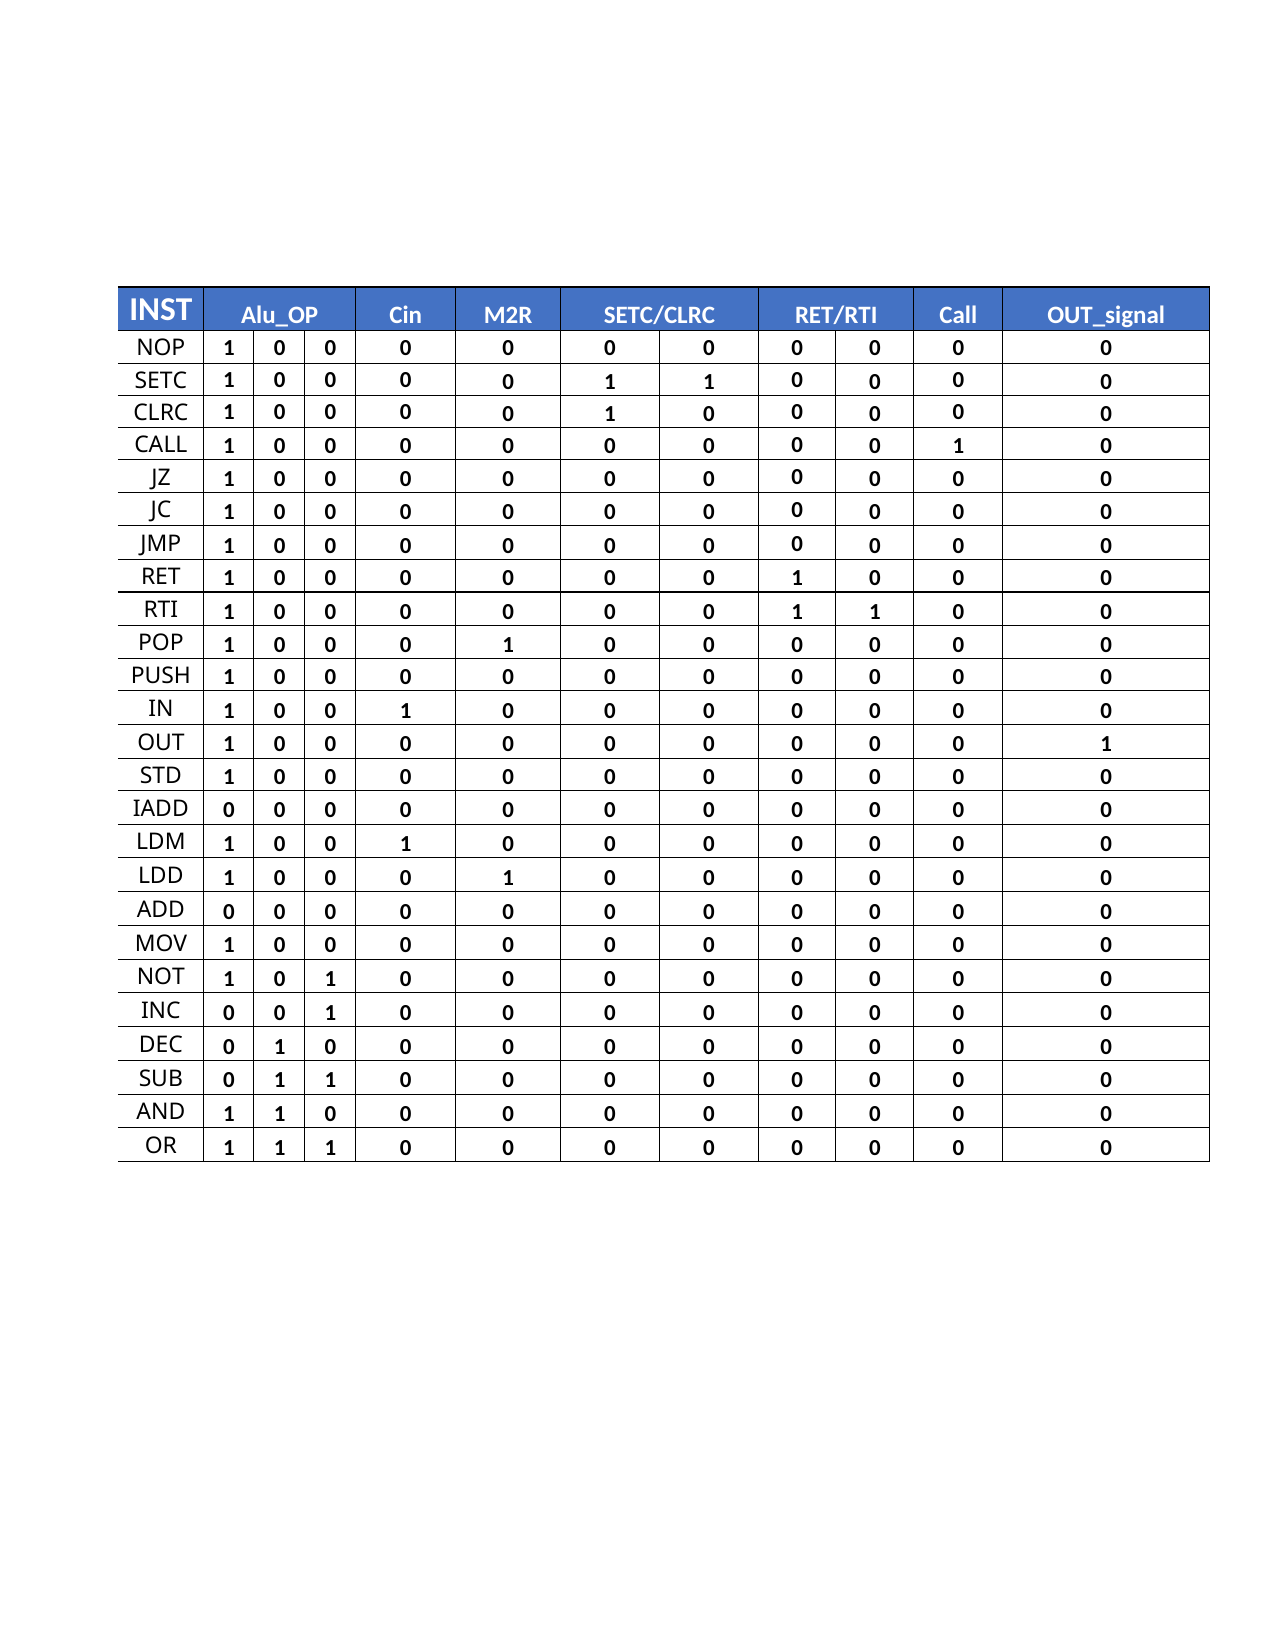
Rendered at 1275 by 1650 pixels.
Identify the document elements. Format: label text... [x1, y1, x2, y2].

table_cell 0 [561, 1128, 659, 1161]
table_cell 0 [836, 1027, 913, 1060]
table_cell 0 [456, 1061, 560, 1093]
table_cell 0 [660, 825, 758, 857]
table_cell 0 [204, 892, 253, 925]
table_cell 1 [204, 396, 253, 427]
table_cell JMP [118, 526, 203, 559]
table_cell 1 [305, 960, 355, 992]
table_cell 0 [914, 759, 1002, 790]
table_cell 0 [254, 691, 304, 724]
table_cell 0 [305, 626, 355, 658]
table_cell CLRC [118, 396, 203, 427]
table_cell 0 [456, 691, 560, 724]
table_cell 0 [561, 659, 659, 690]
table_cell 0 [561, 825, 659, 857]
table_cell 0 [356, 428, 455, 459]
table_cell 0 [1003, 858, 1209, 891]
table_cell 0 [836, 960, 913, 992]
table_cell 0 [456, 593, 560, 625]
table_cell 1 [204, 691, 253, 724]
table_cell 0 [759, 1128, 835, 1161]
table_cell 0 [759, 526, 835, 559]
table_cell 0 [356, 460, 455, 492]
table_cell 0 [759, 626, 835, 658]
table_cell 0 [1003, 626, 1209, 658]
table_cell 0 [254, 858, 304, 891]
table_cell 0 [1003, 892, 1209, 925]
table_cell 0 [456, 428, 560, 459]
table_cell 0 [456, 1128, 560, 1161]
table_cell 0 [660, 493, 758, 525]
table_cell 0 [759, 960, 835, 992]
table_cell 0 [914, 926, 1002, 958]
table_cell 0 [1003, 493, 1209, 525]
table_cell 1 [660, 364, 758, 395]
table_cell 0 [456, 396, 560, 427]
table_cell 0 [836, 460, 913, 492]
table_cell 1 [254, 1061, 304, 1093]
table_cell 0 [660, 1027, 758, 1060]
table_cell 0 [660, 428, 758, 459]
table_cell 0 [660, 960, 758, 992]
table_cell 1 [204, 460, 253, 492]
table_cell 0 [660, 926, 758, 958]
table_cell 0 [456, 993, 560, 1026]
table_cell 0 [561, 526, 659, 559]
table_cell 1 [204, 626, 253, 658]
table_cell 0 [660, 560, 758, 591]
table_cell 0 [561, 493, 659, 525]
table_cell 1 [204, 659, 253, 690]
table_cell 0 [254, 460, 304, 492]
table_cell 0 [660, 1128, 758, 1161]
table_cell 0 [254, 560, 304, 591]
table_cell 0 [1003, 1061, 1209, 1093]
table_cell 1 [204, 960, 253, 992]
table_cell 0 [836, 659, 913, 690]
table_cell 1 [836, 593, 913, 625]
table_cell 1 [204, 825, 253, 857]
table_cell 0 [305, 791, 355, 823]
table_cell 0 [456, 460, 560, 492]
table_cell 0 [254, 626, 304, 658]
table_cell RET [118, 560, 203, 591]
table_cell OUT [118, 725, 203, 757]
table_cell 0 [914, 626, 1002, 658]
table_cell 0 [456, 659, 560, 690]
table_cell 0 [305, 858, 355, 891]
table_cell 0 [204, 1027, 253, 1060]
table_cell 0 [204, 1061, 253, 1093]
table_cell JZ [118, 460, 203, 492]
table_cell 0 [759, 396, 835, 427]
table_cell 0 [1003, 926, 1209, 958]
table_cell 0 [914, 460, 1002, 492]
table_cell 0 [356, 1095, 455, 1127]
table_cell 1 [204, 1095, 253, 1127]
table_cell 0 [254, 526, 304, 559]
table_cell 0 [1003, 331, 1209, 362]
table_cell 0 [1003, 428, 1209, 459]
table_cell 0 [356, 892, 455, 925]
table_cell 0 [356, 659, 455, 690]
table_cell 0 [836, 428, 913, 459]
table_cell 0 [836, 993, 913, 1026]
table_cell 0 [914, 364, 1002, 395]
table_cell 0 [914, 1027, 1002, 1060]
table_cell 0 [914, 993, 1002, 1026]
table_header Call [914, 288, 1002, 330]
table_cell 0 [914, 396, 1002, 427]
table_cell 0 [356, 526, 455, 559]
table_cell NOP [118, 331, 203, 362]
table_cell 0 [356, 926, 455, 958]
table_cell 0 [305, 926, 355, 958]
table_cell 0 [914, 892, 1002, 925]
table_cell 0 [356, 960, 455, 992]
table_cell 0 [561, 460, 659, 492]
table_cell 0 [1003, 1095, 1209, 1127]
table_cell 0 [759, 1061, 835, 1093]
table_cell 1 [254, 1027, 304, 1060]
table_cell 0 [660, 526, 758, 559]
table_cell 0 [305, 593, 355, 625]
table_cell IADD [118, 791, 203, 823]
table_cell 1 [456, 626, 560, 658]
table_header OUT_signal [1003, 288, 1209, 330]
table_cell 0 [759, 825, 835, 857]
table_cell 0 [356, 791, 455, 823]
table_cell 0 [914, 725, 1002, 757]
table_cell 0 [836, 759, 913, 790]
table_cell 0 [914, 691, 1002, 724]
table_cell 0 [1003, 364, 1209, 395]
table_cell 0 [305, 396, 355, 427]
table_cell 0 [836, 1061, 913, 1093]
table_cell 0 [305, 892, 355, 925]
table_cell 0 [836, 626, 913, 658]
table_cell INC [118, 993, 203, 1026]
table_cell 0 [836, 892, 913, 925]
table_cell 0 [561, 791, 659, 823]
table_cell 0 [561, 892, 659, 925]
table_cell 0 [759, 460, 835, 492]
table_cell 0 [1003, 593, 1209, 625]
table_cell 0 [836, 331, 913, 362]
table_cell 0 [1003, 560, 1209, 591]
table_cell 0 [254, 396, 304, 427]
table_header Cin [356, 288, 455, 330]
table_cell 0 [456, 1095, 560, 1127]
table_cell 0 [836, 725, 913, 757]
table_cell 0 [759, 493, 835, 525]
table_cell 0 [759, 791, 835, 823]
table_cell 1 [204, 428, 253, 459]
table_cell 0 [836, 858, 913, 891]
table_cell 0 [759, 858, 835, 891]
table_cell 0 [1003, 791, 1209, 823]
table_cell 0 [836, 526, 913, 559]
table_cell 0 [914, 560, 1002, 591]
table_cell 0 [1003, 1027, 1209, 1060]
table_cell 0 [660, 659, 758, 690]
table_cell 0 [561, 759, 659, 790]
table_cell 0 [660, 396, 758, 427]
table_cell 0 [660, 331, 758, 362]
table_cell 0 [660, 858, 758, 891]
table_cell 0 [305, 526, 355, 559]
table_cell 1 [204, 926, 253, 958]
table_cell 0 [660, 993, 758, 1026]
table_cell 0 [561, 993, 659, 1026]
table_cell 0 [914, 1061, 1002, 1093]
table_cell 0 [1003, 993, 1209, 1026]
table_cell 0 [914, 659, 1002, 690]
table_cell 0 [660, 1061, 758, 1093]
table_cell 1 [1003, 725, 1209, 757]
table_cell 0 [660, 725, 758, 757]
table_cell 0 [759, 926, 835, 958]
table_cell 0 [759, 892, 835, 925]
table_cell 0 [660, 593, 758, 625]
table_cell 0 [759, 659, 835, 690]
table_cell STD [118, 759, 203, 790]
table_cell 0 [1003, 1128, 1209, 1161]
table_cell 0 [1003, 526, 1209, 559]
table_cell 0 [456, 560, 560, 591]
table_cell SETC [118, 364, 203, 395]
table_cell 0 [759, 428, 835, 459]
table_cell 0 [759, 1027, 835, 1060]
table_cell 0 [1003, 460, 1209, 492]
table_cell MOV [118, 926, 203, 958]
table_cell 0 [356, 725, 455, 757]
table_cell 0 [660, 791, 758, 823]
table_cell 0 [305, 560, 355, 591]
table_cell NOT [118, 960, 203, 992]
table_cell 1 [204, 759, 253, 790]
table_cell SUB [118, 1061, 203, 1093]
table_cell 0 [561, 1061, 659, 1093]
table_cell 0 [254, 825, 304, 857]
table_cell 0 [561, 858, 659, 891]
table_cell 1 [254, 1128, 304, 1161]
table_cell 0 [561, 960, 659, 992]
table_cell 0 [561, 1027, 659, 1060]
table_cell 0 [561, 691, 659, 724]
table_cell 0 [204, 791, 253, 823]
table_cell 0 [456, 1027, 560, 1060]
table_cell 0 [836, 396, 913, 427]
table_cell 0 [759, 364, 835, 395]
table_cell IN [118, 691, 203, 724]
table_cell 0 [356, 626, 455, 658]
table_cell 1 [254, 1095, 304, 1127]
table_cell 1 [305, 1128, 355, 1161]
table_cell 0 [305, 493, 355, 525]
table_cell 1 [204, 560, 253, 591]
table_cell 1 [204, 858, 253, 891]
table_cell 0 [561, 331, 659, 362]
table_cell 0 [759, 759, 835, 790]
table_cell 0 [660, 460, 758, 492]
table_cell 0 [561, 428, 659, 459]
table_cell 0 [561, 926, 659, 958]
table_cell 0 [660, 759, 758, 790]
table_cell 0 [305, 759, 355, 790]
table_cell 0 [1003, 659, 1209, 690]
table_cell 1 [204, 725, 253, 757]
table_cell 1 [305, 993, 355, 1026]
table_cell ADD [118, 892, 203, 925]
table_cell 0 [305, 825, 355, 857]
table_cell 1 [759, 560, 835, 591]
table_cell POP [118, 626, 203, 658]
table_cell 0 [456, 926, 560, 958]
table_cell 0 [836, 1128, 913, 1161]
table_cell 0 [356, 364, 455, 395]
table_cell 0 [204, 993, 253, 1026]
table_cell CALL [118, 428, 203, 459]
table_cell 0 [759, 993, 835, 1026]
table_cell 1 [561, 396, 659, 427]
table_cell 0 [836, 493, 913, 525]
table_cell 0 [914, 825, 1002, 857]
table_header Alu_OP [204, 288, 355, 330]
table_cell 0 [356, 993, 455, 1026]
table_cell 0 [914, 791, 1002, 823]
table_cell 0 [254, 493, 304, 525]
table_cell 0 [254, 593, 304, 625]
table_cell 0 [914, 1128, 1002, 1161]
table_cell 0 [356, 593, 455, 625]
table_cell 1 [204, 331, 253, 362]
table_cell 0 [305, 1095, 355, 1127]
table_cell 0 [1003, 396, 1209, 427]
table_cell 0 [456, 892, 560, 925]
table_cell 0 [456, 759, 560, 790]
table_cell 0 [456, 364, 560, 395]
table_cell LDM [118, 825, 203, 857]
table_cell 0 [456, 725, 560, 757]
table_header INST [118, 288, 203, 330]
table_cell 0 [254, 364, 304, 395]
table_cell 1 [204, 526, 253, 559]
table_cell 0 [305, 428, 355, 459]
table_cell 0 [836, 926, 913, 958]
table_cell 0 [456, 791, 560, 823]
table_cell 0 [759, 1095, 835, 1127]
table_header M2R [456, 288, 560, 330]
table_cell 0 [356, 1061, 455, 1093]
table_cell 0 [254, 725, 304, 757]
table_cell 0 [305, 1027, 355, 1060]
table_header RET/RTI [759, 288, 913, 330]
table_cell 0 [305, 364, 355, 395]
table_cell 0 [914, 593, 1002, 625]
table_cell 0 [456, 526, 560, 559]
table_cell 0 [914, 493, 1002, 525]
table_cell 0 [254, 331, 304, 362]
table_cell 0 [456, 960, 560, 992]
table_cell 0 [254, 926, 304, 958]
table_cell 0 [660, 691, 758, 724]
table_cell 0 [1003, 960, 1209, 992]
table_cell 0 [561, 593, 659, 625]
table_cell 0 [1003, 691, 1209, 724]
table_cell 1 [356, 825, 455, 857]
table_cell OR [118, 1128, 203, 1161]
table_cell 0 [356, 493, 455, 525]
table_cell 0 [456, 331, 560, 362]
table_cell 0 [836, 364, 913, 395]
table_cell 0 [305, 460, 355, 492]
table_cell 0 [356, 759, 455, 790]
table_cell 1 [204, 593, 253, 625]
table_cell 0 [305, 691, 355, 724]
table_cell 0 [356, 331, 455, 362]
table_cell 0 [836, 825, 913, 857]
table_cell 0 [660, 892, 758, 925]
table_cell 0 [561, 725, 659, 757]
table_cell 1 [759, 593, 835, 625]
table_cell 0 [356, 396, 455, 427]
table_cell 0 [561, 1095, 659, 1127]
table_cell 0 [836, 791, 913, 823]
table_cell 0 [759, 691, 835, 724]
table_cell 0 [254, 659, 304, 690]
table_cell 1 [305, 1061, 355, 1093]
table_cell 0 [356, 1128, 455, 1161]
table_cell 0 [836, 560, 913, 591]
table_cell RTI [118, 593, 203, 625]
table_cell 0 [254, 892, 304, 925]
table_cell 0 [914, 331, 1002, 362]
table_cell 1 [204, 493, 253, 525]
table_cell 0 [254, 993, 304, 1026]
table_cell 0 [254, 960, 304, 992]
table_cell 1 [456, 858, 560, 891]
table_cell 0 [356, 560, 455, 591]
table_cell 0 [456, 825, 560, 857]
table_cell 0 [1003, 759, 1209, 790]
table_cell 1 [914, 428, 1002, 459]
table_cell 0 [254, 428, 304, 459]
table_cell 1 [204, 1128, 253, 1161]
table_header SETC/CLRC [561, 288, 758, 330]
table_cell 0 [914, 526, 1002, 559]
table_cell 0 [836, 691, 913, 724]
table_cell 0 [660, 1095, 758, 1127]
table_cell 0 [914, 960, 1002, 992]
table_cell 0 [836, 1095, 913, 1127]
table_cell 0 [254, 759, 304, 790]
table_cell 0 [914, 1095, 1002, 1127]
table_cell PUSH [118, 659, 203, 690]
table_cell 0 [914, 858, 1002, 891]
table_cell 0 [305, 725, 355, 757]
table_cell AND [118, 1095, 203, 1127]
table_cell 0 [356, 1027, 455, 1060]
table_cell 0 [759, 725, 835, 757]
table_cell 1 [204, 364, 253, 395]
table_cell 0 [356, 858, 455, 891]
table_cell 0 [305, 331, 355, 362]
table_cell 1 [561, 364, 659, 395]
table_cell 0 [305, 659, 355, 690]
table_cell 0 [561, 560, 659, 591]
table_cell 0 [456, 493, 560, 525]
table_cell 0 [254, 791, 304, 823]
table_cell 0 [660, 626, 758, 658]
table_cell 1 [356, 691, 455, 724]
table_cell 0 [1003, 825, 1209, 857]
table_cell LDD [118, 858, 203, 891]
table_cell 0 [759, 331, 835, 362]
table_cell 0 [561, 626, 659, 658]
table_cell DEC [118, 1027, 203, 1060]
table_cell JC [118, 493, 203, 525]
